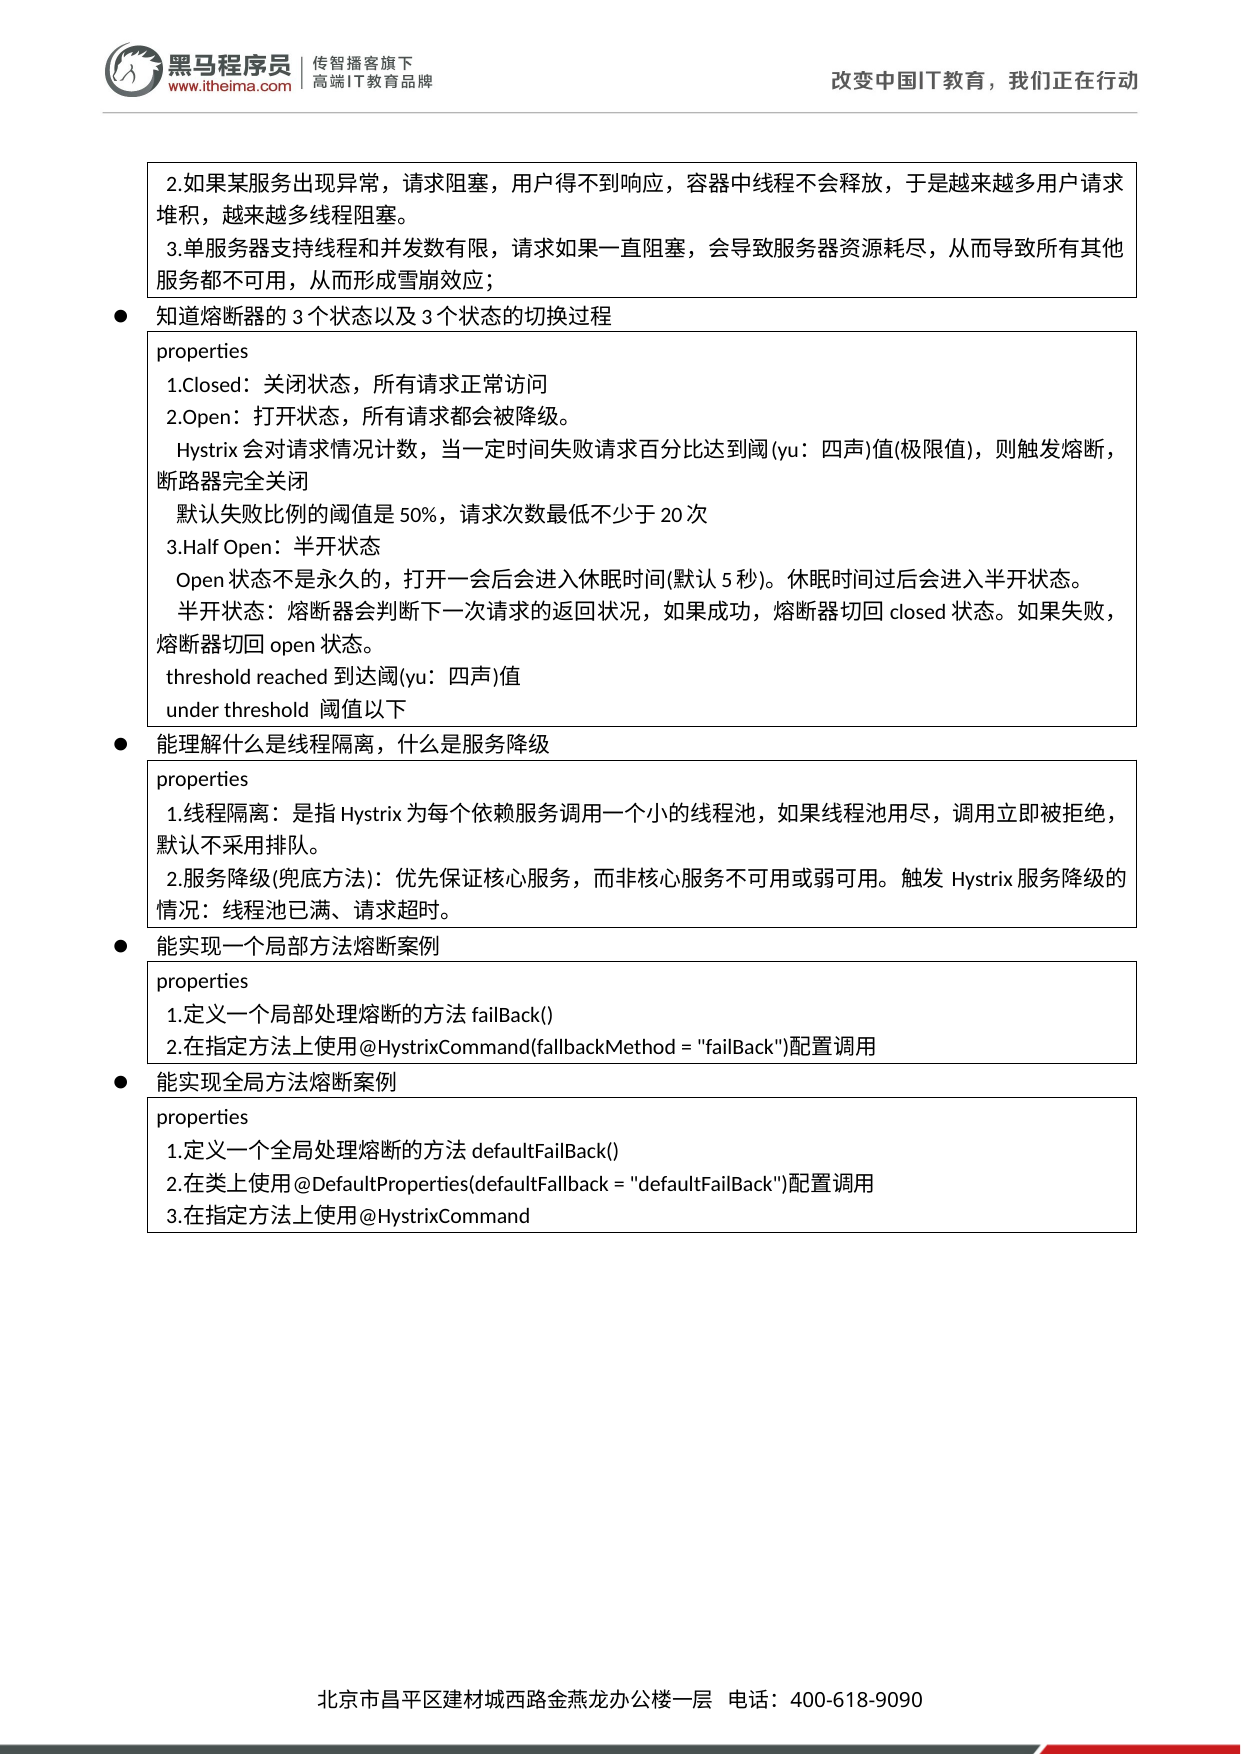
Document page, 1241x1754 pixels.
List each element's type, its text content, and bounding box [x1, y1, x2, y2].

text 默认失败比例的阈值是50%，请求次数最低不少于20次 [148, 493, 1136, 526]
text under threshold 阈值以下 [148, 688, 1136, 726]
text 半开状态：熔断器会判断下一次请求的返回状况，如果成功，熔断器切回closed状态。如果失败，熔断器切回open状态。 [148, 591, 1136, 656]
text properties [148, 962, 1136, 993]
text 1.Closed：关闭状态，所有请求正常访问 [148, 363, 1136, 396]
text 3.Half Open：半开状态 [148, 526, 1136, 558]
text 3.在指定方法上使用@HystrixCommand [148, 1194, 1136, 1232]
text Hystrix会对请求情况计数，当一定时间失败请求百分比达到阈(yu：四声)值(极限值)，则触发熔断，断路器完全关闭 [148, 428, 1136, 493]
text 2.Open：打开状态，所有请求都会被降级。 [148, 396, 1136, 428]
list 能实现一个局部方法熔断案例 [112, 928, 1128, 961]
list 知道熔断器的3个状态以及3个状态的切换过程 [112, 298, 1128, 331]
text 1.线程隔离：是指Hystrix为每个依赖服务调用一个小的线程池，如果线程池用尽，调用立即被拒绝，默认不采用排队。 [148, 792, 1136, 857]
picture [0, 4, 1240, 121]
list 能理解什么是线程隔离，什么是服务降级 [112, 727, 1128, 759]
text properties [148, 1098, 1136, 1129]
text 2.如果某服务出现异常，请求阻塞，用户得不到响应，容器中线程不会释放，于是越来越多用户请求堆积，越来越多线程阻塞。 [148, 163, 1136, 227]
text Open状态不是永久的，打开一会后会进入休眠时间(默认5秒)。休眠时间过后会进入半开状态。 [148, 558, 1136, 591]
text properties [148, 761, 1136, 792]
text 3.单服务器支持线程和并发数有限，请求如果一直阻塞，会导致服务器资源耗尽，从而导致所有其他服务都不可用，从而形成雪崩效应； [148, 227, 1136, 297]
text 2.在指定方法上使用@HystrixCommand(fallbackMethod = "failBack")配置调用 [148, 1026, 1136, 1063]
list 能实现全局方法熔断案例 [112, 1064, 1128, 1097]
text 2.服务降级(兜底方法)：优先保证核心服务，而非核心服务不可用或弱可用。触发Hystrix服务降级的情况：线程池已满、请求超时。 [148, 857, 1136, 927]
text properties [148, 332, 1136, 363]
text 2.在类上使用@DefaultProperties(defaultFallback = "defaultFailBack")配置调用 [148, 1162, 1136, 1194]
text 1.定义一个全局处理熔断的方法defaultFailBack() [148, 1129, 1136, 1162]
text 1.定义一个局部处理熔断的方法failBack() [148, 993, 1136, 1026]
text threshold reached 到达阈(yu：四声)值 [148, 656, 1136, 688]
picture [0, 1686, 1241, 1754]
